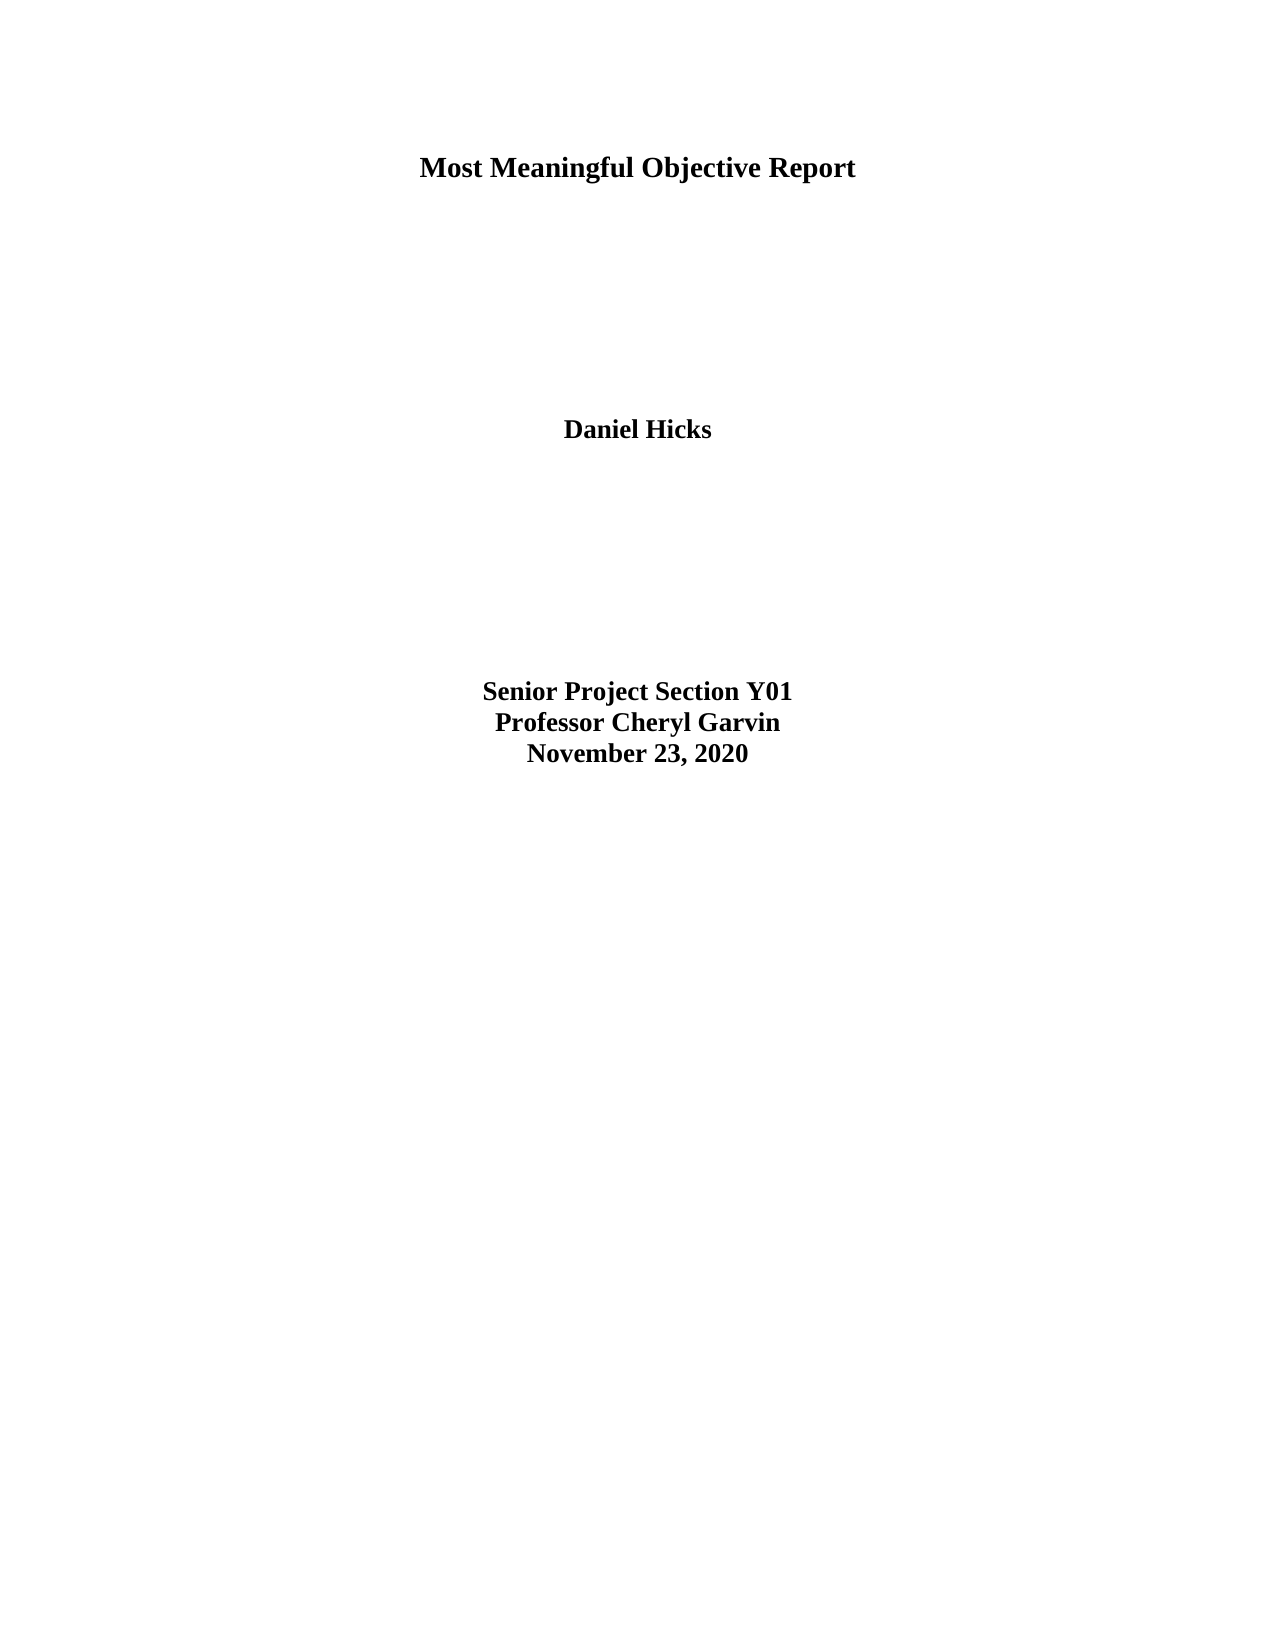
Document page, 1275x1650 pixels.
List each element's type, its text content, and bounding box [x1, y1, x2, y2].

text November 23, 2020 [150, 737, 1125, 768]
text Most Meaningful Objective Report [150, 150, 1125, 183]
text Daniel Hicks [150, 413, 1125, 445]
text Professor Cheryl Garvin [150, 706, 1125, 737]
text Senior Project Section Y01 [150, 675, 1125, 706]
